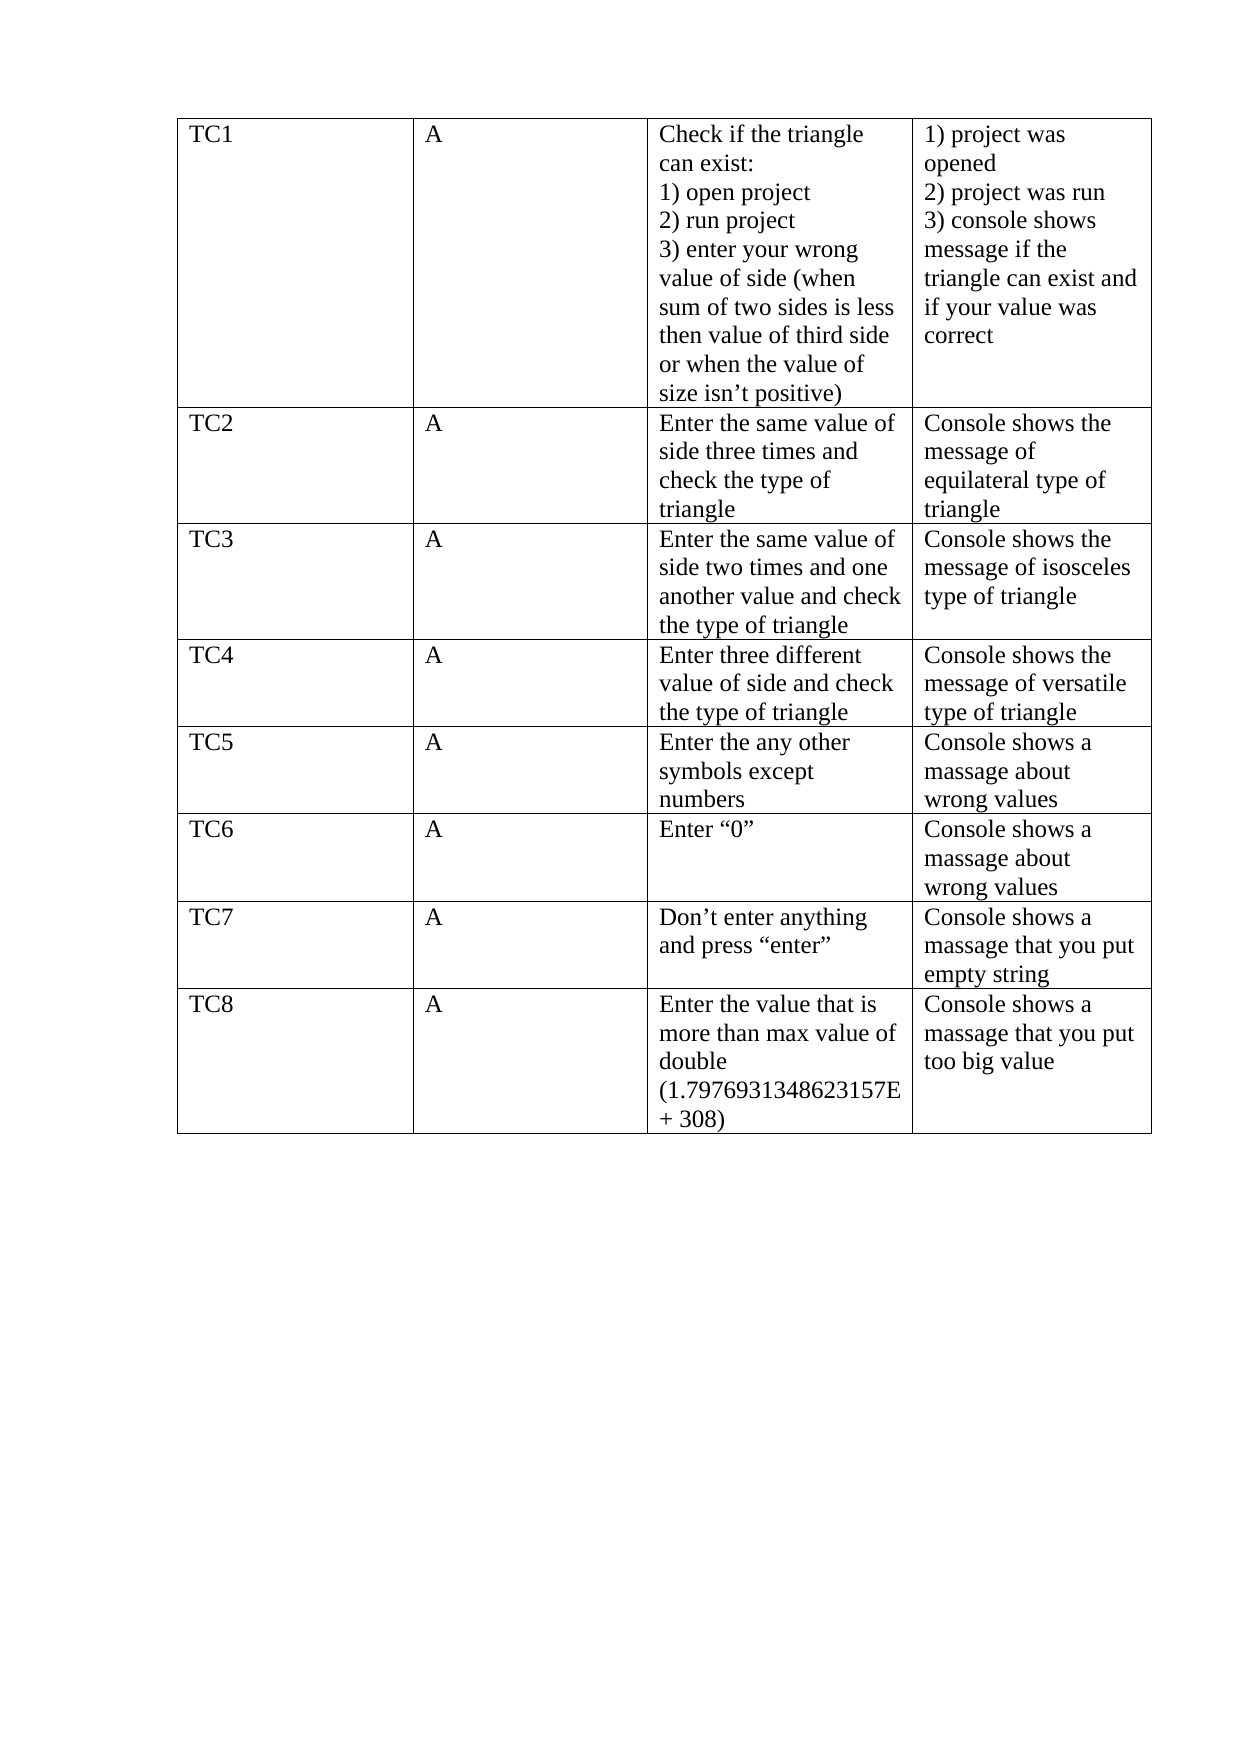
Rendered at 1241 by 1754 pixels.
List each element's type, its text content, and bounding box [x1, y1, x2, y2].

table_header TC1 [178, 119, 413, 407]
table_cell Console shows the message of equilateral type of triangle [913, 408, 1151, 523]
table_cell A [414, 814, 647, 901]
table_cell Enter the any other symbols except numbers [648, 727, 912, 813]
table_cell TC3 [178, 524, 413, 639]
table_cell TC7 [178, 902, 413, 988]
table_cell Enter “0” [648, 814, 912, 901]
table_cell Console shows the message of isosceles type of triangle [913, 524, 1151, 639]
table_header Check if the triangle can exist: 1) open project 2) run project 3) enter your wrong value of side (when sum of two sides is less then value of third side or when the value of size isn’t positive) [648, 119, 912, 407]
table_cell Enter the value that is more than max value of double (1.7976931348623157E + 308) [648, 989, 912, 1133]
table_cell TC8 [178, 989, 413, 1133]
table_cell A [414, 902, 647, 988]
table_cell Console shows a massage about wrong values [913, 727, 1151, 813]
table_cell A [414, 640, 647, 726]
table_cell Don’t enter anything and press “enter” [648, 902, 912, 988]
table_cell A [414, 727, 647, 813]
table_cell A [414, 989, 647, 1133]
table_cell TC2 [178, 408, 413, 523]
table_header A [414, 119, 647, 407]
table_cell TC6 [178, 814, 413, 901]
table_cell Console shows a massage about wrong values [913, 814, 1151, 901]
table_cell A [414, 524, 647, 639]
table_cell Enter the same value of side three times and check the type of triangle [648, 408, 912, 523]
table_header 1) project was opened 2) project was run 3) console shows message if the triangle can exist and if your value was correct [913, 119, 1151, 407]
table_cell Enter three different value of side and check the type of triangle [648, 640, 912, 726]
table_cell Console shows a massage that you put empty string [913, 902, 1151, 988]
table_cell Enter the same value of side two times and one another value and check the type of triangle [648, 524, 912, 639]
table_cell TC4 [178, 640, 413, 726]
table_cell Console shows a massage that you put too big value [913, 989, 1151, 1133]
table_cell Console shows the message of versatile type of triangle [913, 640, 1151, 726]
table_cell A [414, 408, 647, 523]
table_cell TC5 [178, 727, 413, 813]
